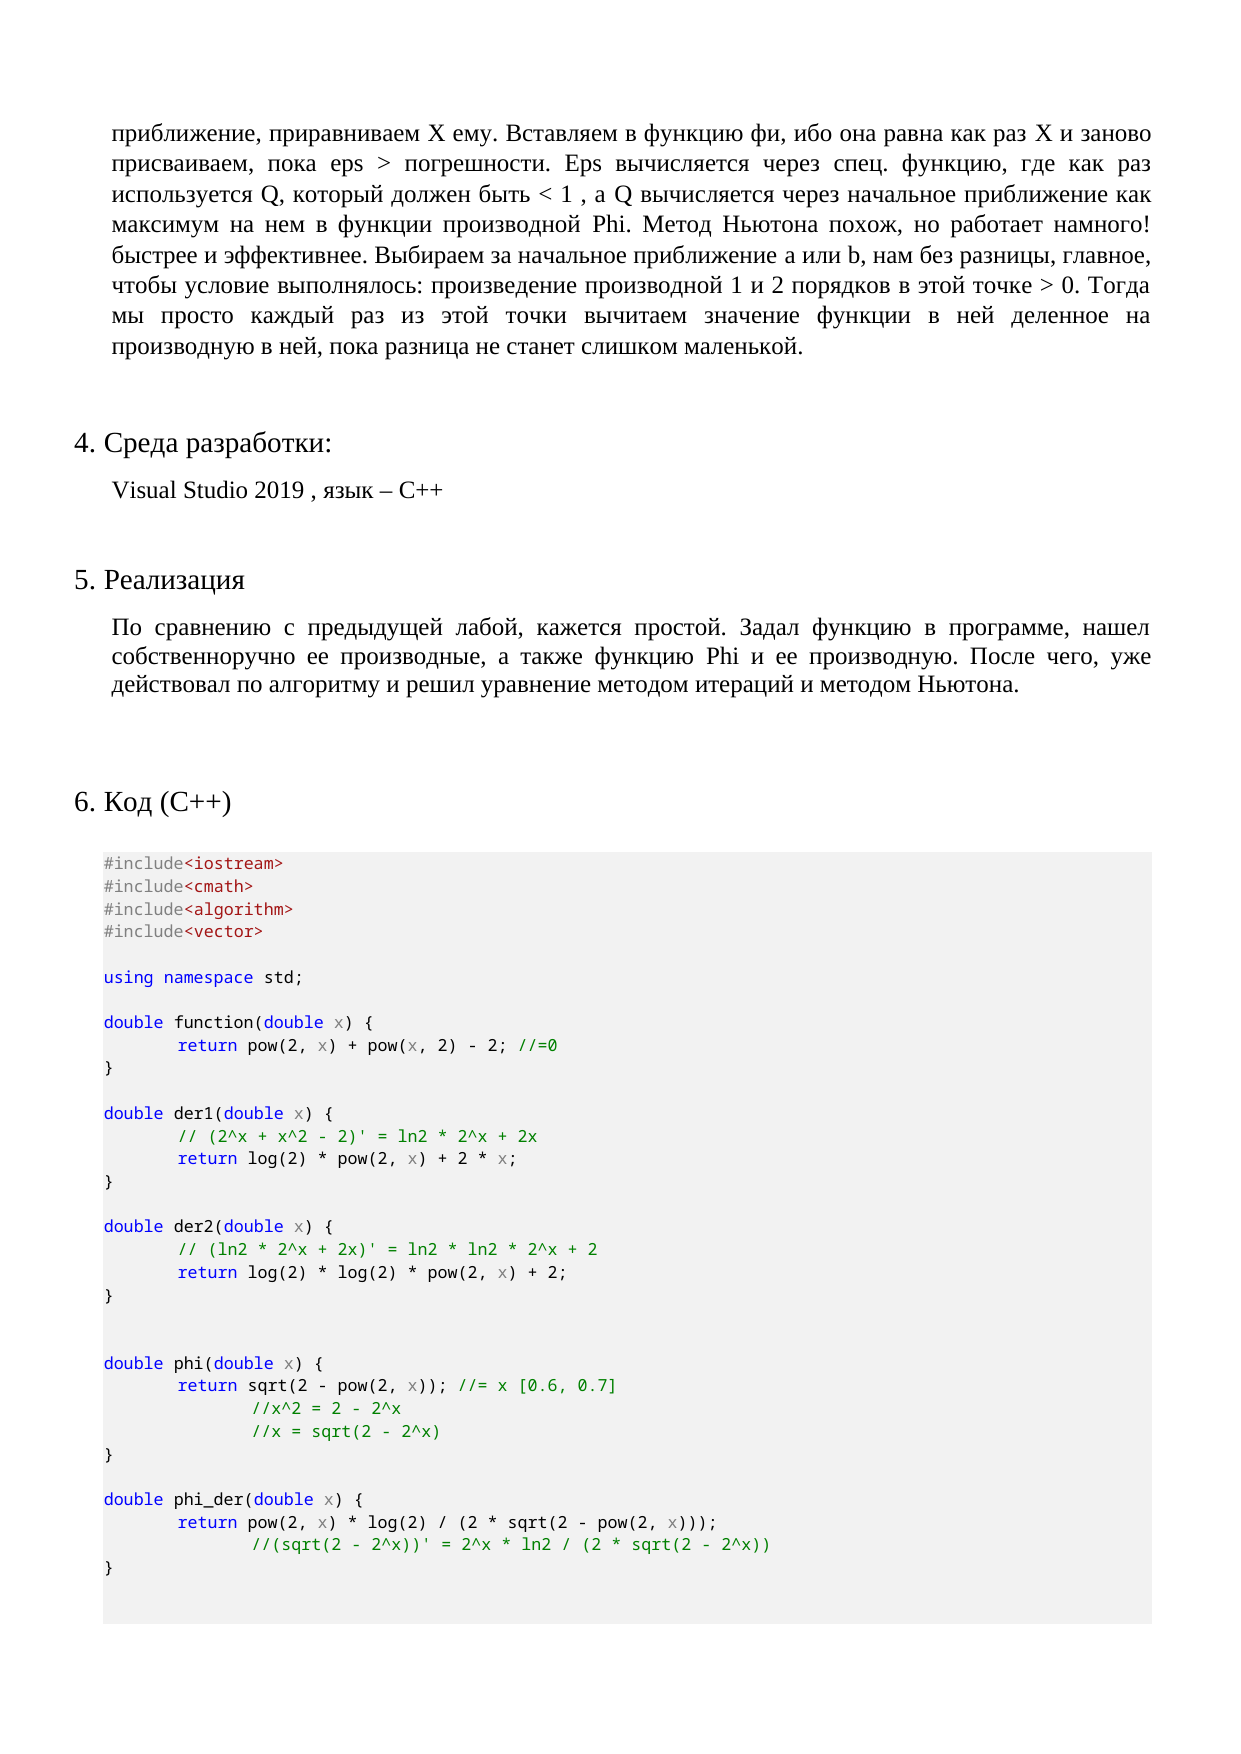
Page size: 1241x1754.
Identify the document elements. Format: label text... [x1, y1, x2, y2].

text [111, 118, 1152, 360]
text return sqrt(2 - pow(2, x)); //= x [0.6, 0.7] [103, 1374, 1152, 1397]
text } [103, 1283, 1152, 1306]
list Среда разработки: [74, 425, 1152, 459]
text #include<vector> [103, 920, 1152, 942]
text #include<iostream> [103, 852, 1152, 874]
text //x = sqrt(2 - 2^x) [103, 1419, 1152, 1442]
text #include<cmath> [103, 874, 1152, 897]
text double der2(double x) { [103, 1215, 1152, 1238]
text double function(double x) { [103, 1011, 1152, 1033]
text double phi(double x) { [103, 1351, 1152, 1374]
text } [103, 1442, 1152, 1465]
text // (2^x + x^2 - 2)' = ln2 * 2^x + 2x [103, 1124, 1152, 1147]
text #include<algorithm> [103, 897, 1152, 920]
list Реализация [74, 562, 1152, 595]
text using namespace std; [103, 965, 1152, 988]
text return log(2) * pow(2, x) + 2 * x; [103, 1147, 1152, 1169]
text //(sqrt(2 - 2^x))' = 2^x * ln2 / (2 * sqrt(2 - 2^x)) [103, 1533, 1152, 1556]
text } [103, 1169, 1152, 1192]
list Код (С++) [74, 784, 1152, 818]
text return log(2) * log(2) * pow(2, x) + 2; [103, 1260, 1152, 1283]
text } [103, 1556, 1152, 1578]
list По сравнению с предыдущей лабой, кажется простой. Задал функцию в программе, нашел собственноручно ее производные, а также функцию Phi и ее производную. После чего, уже действовал по алгоритму и решил уравнение методом итераций и методом Ньютона. [111, 612, 1152, 698]
text return pow(2, x) + pow(x, 2) - 2; //=0 [103, 1033, 1152, 1056]
text // (ln2 * 2^x + 2x)' = ln2 * ln2 * 2^x + 2 [103, 1238, 1152, 1260]
text double der1(double x) { [103, 1101, 1152, 1124]
text } [103, 1056, 1152, 1079]
text return pow(2, x) * log(2) / (2 * sqrt(2 - pow(2, x))); [103, 1510, 1152, 1533]
text //x^2 = 2 - 2^x [103, 1397, 1152, 1419]
text double phi_der(double x) { [103, 1487, 1152, 1510]
list Visual Studio 2019 , язык – C++ [111, 476, 1152, 504]
